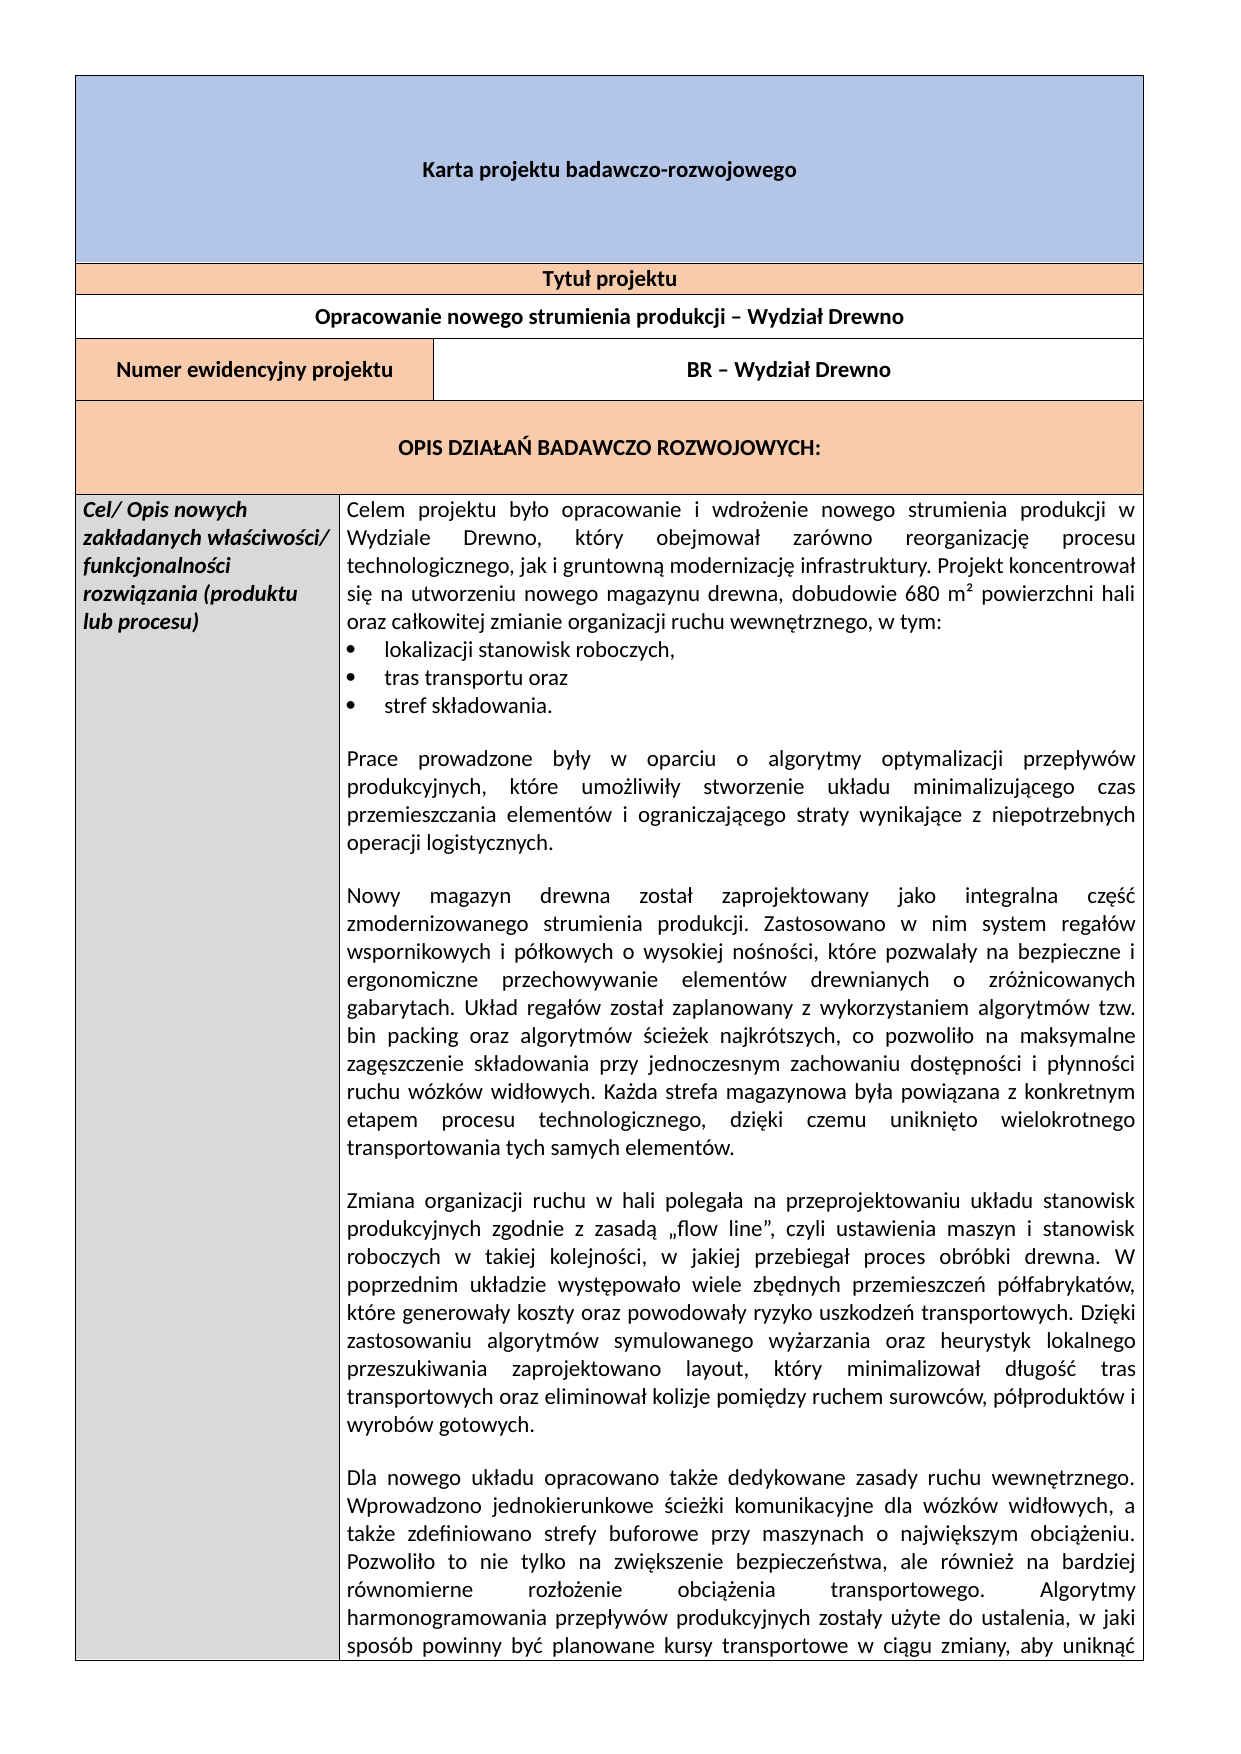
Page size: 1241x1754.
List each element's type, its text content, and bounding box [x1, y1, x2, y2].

table_cell Tytuł projektu [76, 264, 1143, 294]
table_cell Cel/ Opis nowych zakładanych właściwości/ funkcjonalności rozwiązania (produktu lub procesu) [76, 495, 339, 1659]
table_cell Numer ewidencyjny projektu [76, 339, 433, 400]
table_cell OPIS DZIAŁAŃ BADAWCZO ROZWOJOWYCH: [76, 401, 1143, 494]
table_cell Opracowanie nowego strumienia produkcji – Wydział Drewno [76, 295, 1143, 337]
table_cell Celem projektu było opracowanie i wdrożenie nowego strumienia produkcji w Wydziale Drewno, który obejmował zarówno reorganizację procesu technologicznego, jak i gruntowną modernizację infrastruktury. Projekt koncentrował się na utworzeniu nowego magazynu drewna, dobudowie 680 m² powierzchni hali oraz całkowitej zmianie organizacji ruchu wewnętrznego, w tym: lokalizacji stanowisk roboczych, tras transportu oraz stref składowania. Prace prowadzone były w oparciu o algorytmy optymalizacji przepływów produkcyjnych, które umożliwiły stworzenie układu minimalizującego czas przemieszczania elementów i ograniczającego straty wynikające z niepotrzebnych operacji logistycznych. Nowy magazyn drewna został zaprojektowany jako integralna część zmodernizowanego strumienia produkcji. Zastosowano w nim system regałów wspornikowych i półkowych o wysokiej nośności, które pozwalały na bezpieczne i ergonomiczne przechowywanie elementów drewnianych o zróżnicowanych gabarytach. Układ regałów został zaplanowany z wykorzystaniem algorytmów tzw. bin packing oraz algorytmów ścieżek najkrótszych, co pozwoliło na maksymalne zagęszczenie składowania przy jednoczesnym zachowaniu dostępności i płynności ruchu wózków widłowych. Każda strefa magazynowa była powiązana z konkretnym etapem procesu technologicznego, dzięki czemu uniknięto wielokrotnego transportowania tych samych elementów. Zmiana organizacji ruchu w hali polegała na przeprojektowaniu układu stanowisk produkcyjnych zgodnie z zasadą „flow line”, czyli ustawienia maszyn i stanowisk roboczych w takiej kolejności, w jakiej przebiegał proces obróbki drewna. W poprzednim układzie występowało wiele zbędnych przemieszczeń półfabrykatów, które generowały koszty oraz powodowały ryzyko uszkodzeń transportowych. Dzięki zastosowaniu algorytmów symulowanego wyżarzania oraz heurystyk lokalnego przeszukiwania zaprojektowano layout, który minimalizował długość tras transportowych oraz eliminował kolizje pomiędzy ruchem surowców, półproduktów i wyrobów gotowych. Dla nowego układu opracowano także dedykowane zasady ruchu wewnętrznego. Wprowadzono jednokierunkowe ścieżki komunikacyjne dla wózków widłowych, a także zdefiniowano strefy buforowe przy maszynach o największym obciążeniu. Pozwoliło to nie tylko na zwiększenie bezpieczeństwa, ale również na bardziej równomierne rozłożenie obciążenia transportowego. Algorytmy harmonogramowania przepływów produkcyjnych zostały użyte do ustalenia, w jaki sposób powinny być planowane kursy transportowe w ciągu zmiany, aby uniknąć spiętrzeń w wąskich gardłach. Nowy magazyn drewna pełnił funkcję centralnego węzła logistycznego całego Wydziału Drewno. Materiał trafiał do niego bezpośrednio po dostawie, a następnie był rozprowadzany do poszczególnych etapów produkcji zgodnie z kolejnością technologiczną. Opracowany system informatyczny pozwalał na monitorowanie stanu zapasów w czasie rzeczywistym, a algorytmy kontroli stanów minimalnych i progów bezpieczeństwa wspierały decyzje zakupowe. Dzięki temu znacząco zmniejszono ryzyko przestojów wynikających z braku surowca. Ważnym elementem projektu było również ograniczenie uszkodzeń transportowych. Dzięki przeprojektowaniu układu maszyn i wprowadzeniu stref odkładczych, liczba operacji załadunku i rozładunku elementów została zminimalizowana. Algorytmy śledzenia ścieżek transportowych wskazały miejsca, w których dochodziło najczęściej do kolizji i strat jakościowych. Na tej podstawie zmieniono lokalizację kilku kluczowych maszyn, co pozwoliło skrócić ścieżkę przepływu materiałów nawet o 35% w stosunku do stanu wyjściowego. Nowy układ funkcjonalny hali umożliwił także wprowadzenie lepszej organizacji pracy zespołów produkcyjnych. Stanowiska zostały pogrupowane w gniazda technologiczne, które odpowiadały logicznym etapom procesu. Każde gniazdo zostało wyposażone w strefę buforową oraz dedykowany dostęp do magazynu surowców. Dzięki temu ograniczono liczbę interwencji operatorów logistycznych i usprawniono współpracę pomiędzy działem produkcji a magazynem. Z perspektywy funkcjonalnej projekt przyniósł szereg nowych właściwości rozwiązania: zredukowano czas cyklu produkcyjnego poprzez skrócenie tras transportowych, ograniczono liczbę operacji załadunku i rozładunku, zmniejszono odsetek uszkodzeń transportowych dzięki zoptymalizowanemu przepływowi, zwiększono bezpieczeństwo pracowników poprzez wprowadzenie jednokierunkowego ruchu wewnętrznego, zapewniono lepszą kontrolę zapasów magazynowych i ich powiązanie z harmonogramem produkcji, umożliwiono dynamiczne planowanie transportu wewnętrznego z wykorzystaniem algorytmów optymalizacyjnych. Projekt zrealizowano łącząc metody inżynierii produkcji, modelowania procesów logistycznych oraz algorytmów optymalizacyjnych. Proces został podzielony na etapy, które pozwoliły na systematyczne przechodzenie od diagnozy stanu obecnego, poprzez opracowanie koncepcji, aż do wdrożenia i weryfikacji rozwiązania. 1. Analiza stanu istniejącego przeprowadzono inwentaryzację infrastruktury produkcyjnej oraz magazynowej, dokonano pomiarów czasów i tras transportowych wewnątrz hali, zidentyfikowano wąskie gardła procesu oraz miejsca generowania strat (nadmierne transportowanie, uszkodzenia materiałów), opracowano mapy procesów przepływu materiałów (Value Stream Mapping). 2. Definicja celów badawczo-rozwojowych zdefiniowano potrzeby biznesowe (zmniejszenie liczby operacji transportowych, redukcja uszkodzeń, zwiększenie bezpieczeństwa), określono kryteria oceny nowych rozwiązań: minimalizacja łącznej długości tras, równomierne obciążenie maszyn, możliwość rozbudowy hali, ergonomia stanowisk pracy, bezpieczeństwo ruchu wewnętrznego. 3. Opracowanie i testowanie koncepcji layoutu zastosowano algorytmy optymalizacyjne (m.in. bin packing, shortest path, symulowane wyżarzanie) w celu zaprojektowania rozmieszczenia maszyn, regałów i stref transportowych, przygotowano kilka wariantów układu funkcjonalnego hali i poddano je testom symulacyjnym, przeprowadzono analizy „what-if” – sprawdzano odporność układu na zmienne scenariusze produkcyjne i różne obciążenia magazynu. 4. Projektowanie nowego magazynu drewna na podstawie danych o strukturze dostaw i gabarytach materiałów dobrano odpowiednie regały wspornikowe i półkowe, zaprojektowano strefy przyjęć, składowania i wydań, powiązane bezpośrednio z kolejnymi etapami produkcji, opracowano system ścieżek jednokierunkowych oraz buforów magazynowych redukujących ryzyko kolizji, zweryfikowano układ w symulacjach komputerowych, wykorzystując modele przepływu agentowego (agent-based simulation). 5. Opracowanie organizacji ruchu wewnętrznego zaprojektowano jednokierunkowe trasy transportowe, wdrożono politykę ruchu opartą na priorytetach – surowce → półprodukty → wyroby gotowe, opracowano harmonogramy transportu wewnętrznego przy użyciu algorytmów harmonogramowania przepływów (flow scheduling), określono procedury bezpieczeństwa i zarządzania ruchem w strefach krytycznych. 6. Wdrożenie i pilotaż przeprowadzono reorganizację hali wraz z dobudową 680 m² nowej przestrzeni produkcyjnej, wykonano instalację regałów, przeniesienie maszyn i oznakowanie tras ruchu, wdrożono system informatyczny wspierający monitorowanie stanów magazynowych i sterowanie przepływami, przeprowadzono pilotażowe uruchomienie nowego strumienia produkcji, zbierając dane do walidacji. 7. Walidacja i optymalizacja powdrożeniowa dokonano pomiarów wskaźników KPI: czas cyklu produkcyjnego, liczba operacji transportowych, odsetek uszkodzeń transportowych, porównano wyniki z wartościami bazowymi sprzed wdrożenia, zoptymalizowano harmonogramy transportu i procedury pracy, eliminując zidentyfikowane niedoskonałości, Realizacja projektu odbyła się w etapach: Analiza stanu obecnego i diagnoza problemów – inwentaryzacja procesów, pomiary czasów transportowych, identyfikacja wąskich gardeł. Projektowanie i analizy koncepcyjne – opracowanie wariantów layoutu i nowego magazynu z wykorzystaniem algorytmów symulacyjnych. Wybór rozwiązania i projekt wykonawczy – selekcja najlepszego wariantu w oparciu o zdefiniowane KPI (czas cyklu, długość tras, liczba operacji transportowych). Realizacja inwestycji infrastrukturalnych – rozbudowa hali, montaż regałów, reorganizacja układu maszyn. Wdrożenie organizacyjne i pilotaż operacyjny – testy przepływów w nowym układzie, szkolenia pracowników, walidacja algorytmów sterujących transportem wewnętrznym. Optymalizacja powdrożeniowa i zamknięcie projektu – analiza wyników, korekty layoutu i harmonogramów, opracowanie dokumentacji końcowej. Każda faza kończyła się przeglądem (tzw. Gate), podczas którego zespół projektowy oraz kierownictwo firmy zatwierdzali wyniki i podejmowali decyzję o przejściu do kolejnego etapu. Projekt realizowano w oparciu o hybrydową metodykę: Stage-Gate – jako główny model kontroli etapów i jakości, Agile – do prac nad modelowaniem i symulacjami (sprinty 2-tygodniowe, testy kolejnych wariantów układu hali i magazynu), Lean Manufacturing i VSM – do mapowania i usprawniania strumienia wartości, Simulation-based design – do oceny przepływów materiałowych przy użyciu algorytmów optymalizacyjnych. Postęp prac był monitorowany w cyklu tygodniowym (spotkania zespołu) oraz miesięcznym (raporty dla zarządu). Kluczowe wskaźniki sukcesu obejmowały: skrócenie tras transportowych, redukcję liczby operacji przeładunkowych, zmniejszenie odsetka uszkodzeń transportowych, wzrost bezpieczeństwa i ergonomii. Stosowano narzędzia IT do kontroli harmonogramu (Gantt) oraz do zarządzania ryzykiem (macierz ryzyka, scenariusze awaryjne). Komunikacja i zarządzanie zmianą - szczególny nacisk położono na komunikację wewnętrzną – pracownicy byli informowani o celach projektu i angażowani w proces testowania nowych rozwiązań. Dzięki temu zwiększono akceptację zmian i zminimalizowano ryzyko zakłóceń produkcji. [340, 495, 1143, 1659]
table_cell BR – Wydział Drewno [434, 339, 1143, 400]
table_header Karta projektu badawczo-rozwojowego [76, 76, 1143, 262]
